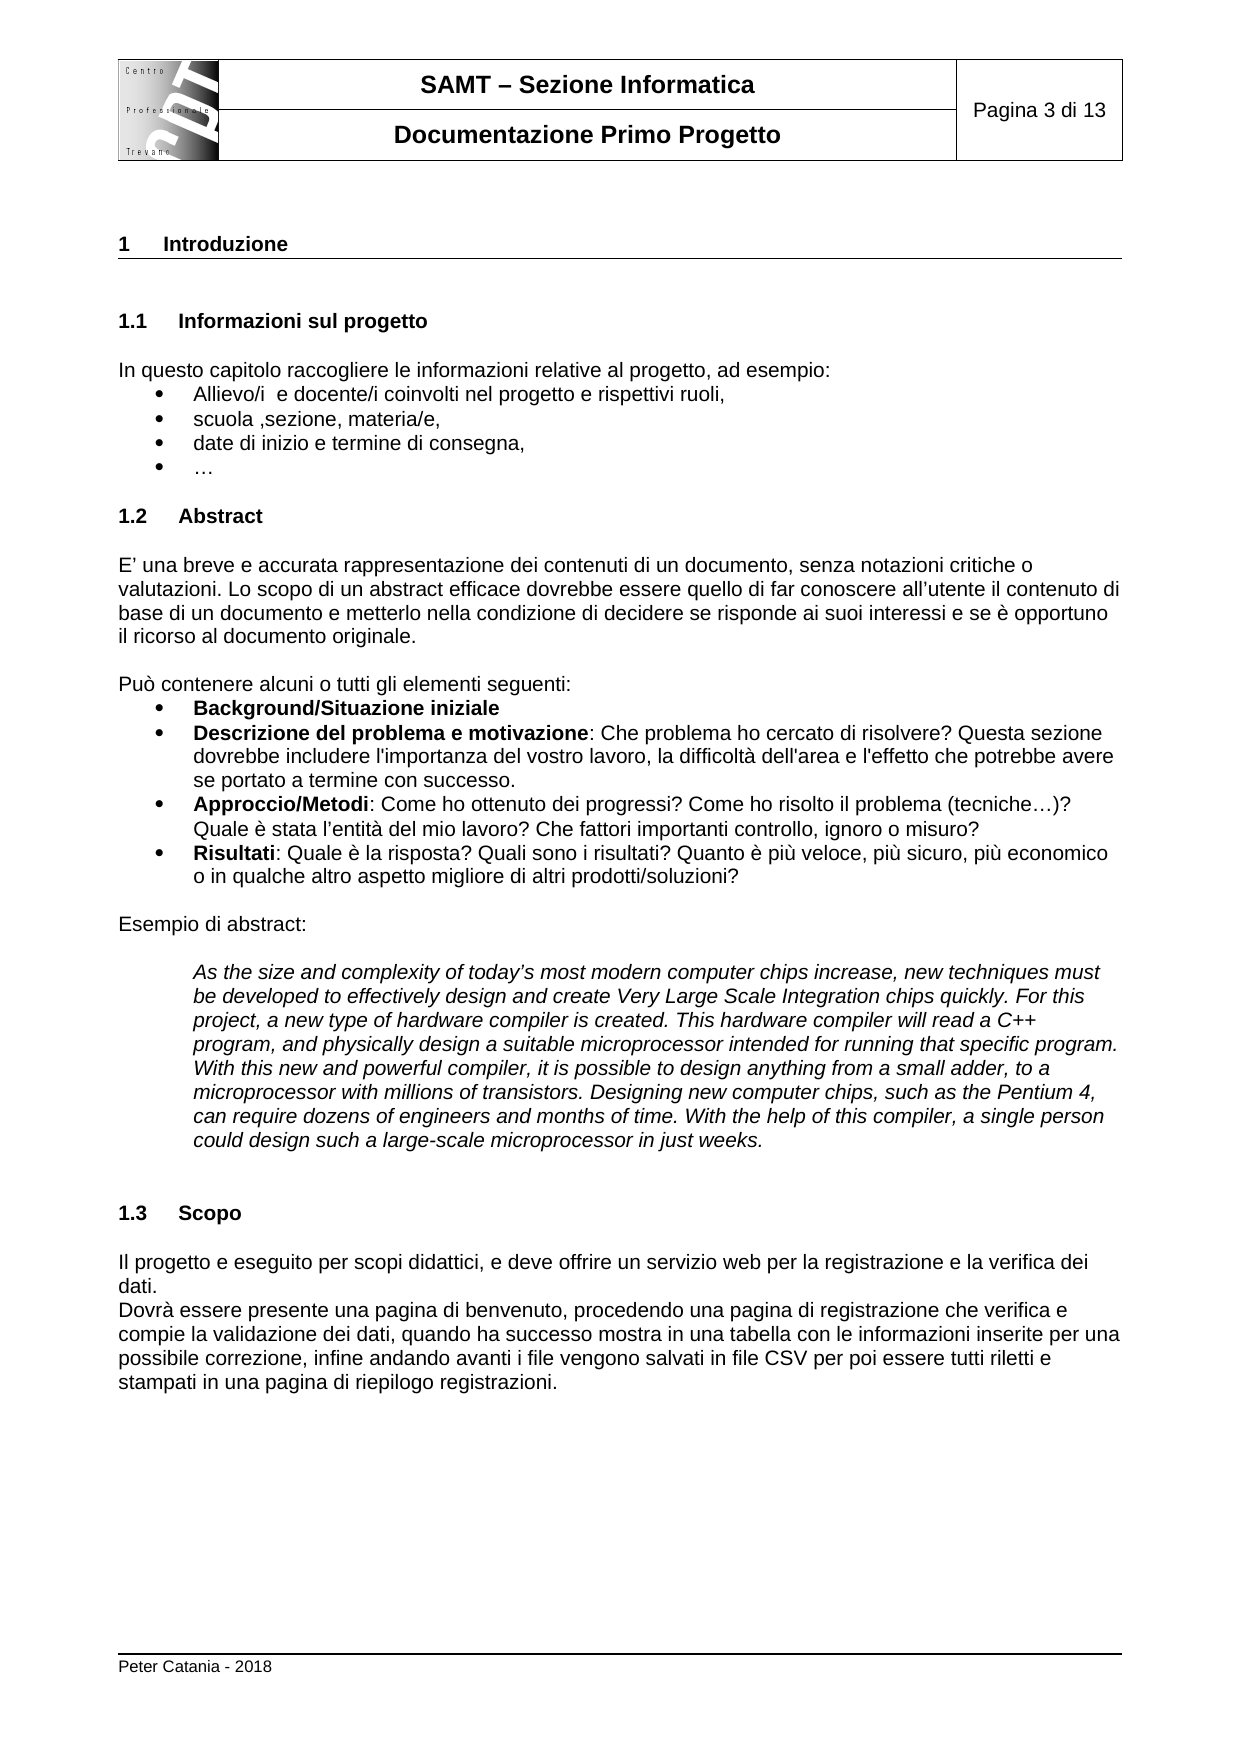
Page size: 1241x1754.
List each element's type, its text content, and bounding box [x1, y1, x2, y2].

list Allievo/i e docente/i coinvolti nel progetto e rispettivi ruoli, [156, 382, 1122, 406]
picture [118, 60, 219, 160]
list scuola ,sezione, materia/e, [156, 406, 1122, 430]
list Approccio/Metodi: Come ho ottenuto dei progressi? Come ho risolto il problema (tecniche…)? Quale è stata l’entità del mio lavoro? Che fattori importanti controllo, ignoro o misuro? [156, 792, 1122, 840]
list … [156, 454, 1122, 478]
subtitle Introduzione [118, 232, 1122, 258]
list Background/Situazione iniziale [156, 696, 1122, 720]
text Esempio di abstract: [118, 912, 1122, 936]
list Descrizione del problema e motivazione: Che problema ho cercato di risolvere? Questa sezione dovrebbe includere l'importanza del vostro lavoro, la difficoltà dell'area e l'effetto che potrebbe avere se portato a termine con successo. [156, 720, 1122, 792]
text Il progetto e eseguito per scopi didattici, e deve offrire un servizio web per la registrazione e la verifica dei dati. [118, 1250, 1122, 1298]
subtitle Scopo [118, 1201, 1122, 1225]
text Dovrà essere presente una pagina di benvenuto, procedendo una pagina di registrazione che verifica e compie la validazione dei dati, quando ha successo mostra in una tabella con le informazioni inserite per una possibile correzione, infine andando avanti i file vengono salvati in file CSV per poi essere tutti riletti e stampati in una pagina di riepilogo registrazioni. [118, 1298, 1122, 1393]
text As the size and complexity of today’s most modern computer chips increase, new techniques must be developed to effectively design and create Very Large Scale Integration chips quickly. For this project, a new type of hardware compiler is created. This hardware compiler will read a C++ program, and physically design a suitable microprocessor intended for running that specific program. With this new and powerful compiler, it is possible to design anything from a small adder, to a microprocessor with millions of transistors. Designing new computer chips, such as the Pentium 4, can require dozens of engineers and months of time. With the help of this compiler, a single person could design such a large-scale microprocessor in just weeks. [193, 960, 1122, 1152]
subtitle Informazioni sul progetto [118, 309, 1122, 333]
text E’ una breve e accurata rappresentazione dei contenuti di un documento, senza notazioni critiche o valutazioni. Lo scopo di un abstract efficace dovrebbe essere quello di far conoscere all’utente il contenuto di base di un documento e metterlo nella condizione di decidere se risponde ai suoi interessi e se è opportuno il ricorso al documento originale. [118, 552, 1122, 648]
list Risultati: Quale è la risposta? Quali sono i risultati? Quanto è più veloce, più sicuro, più economico o in qualche altro aspetto migliore di altri prodotti/soluzioni? [156, 840, 1122, 888]
text Può contenere alcuni o tutti gli elementi seguenti: [118, 672, 1122, 696]
list date di inizio e termine di consegna, [156, 430, 1122, 454]
text In questo capitolo raccogliere le informazioni relative al progetto, ad esempio: [118, 358, 1122, 382]
subtitle Abstract [118, 503, 1122, 527]
